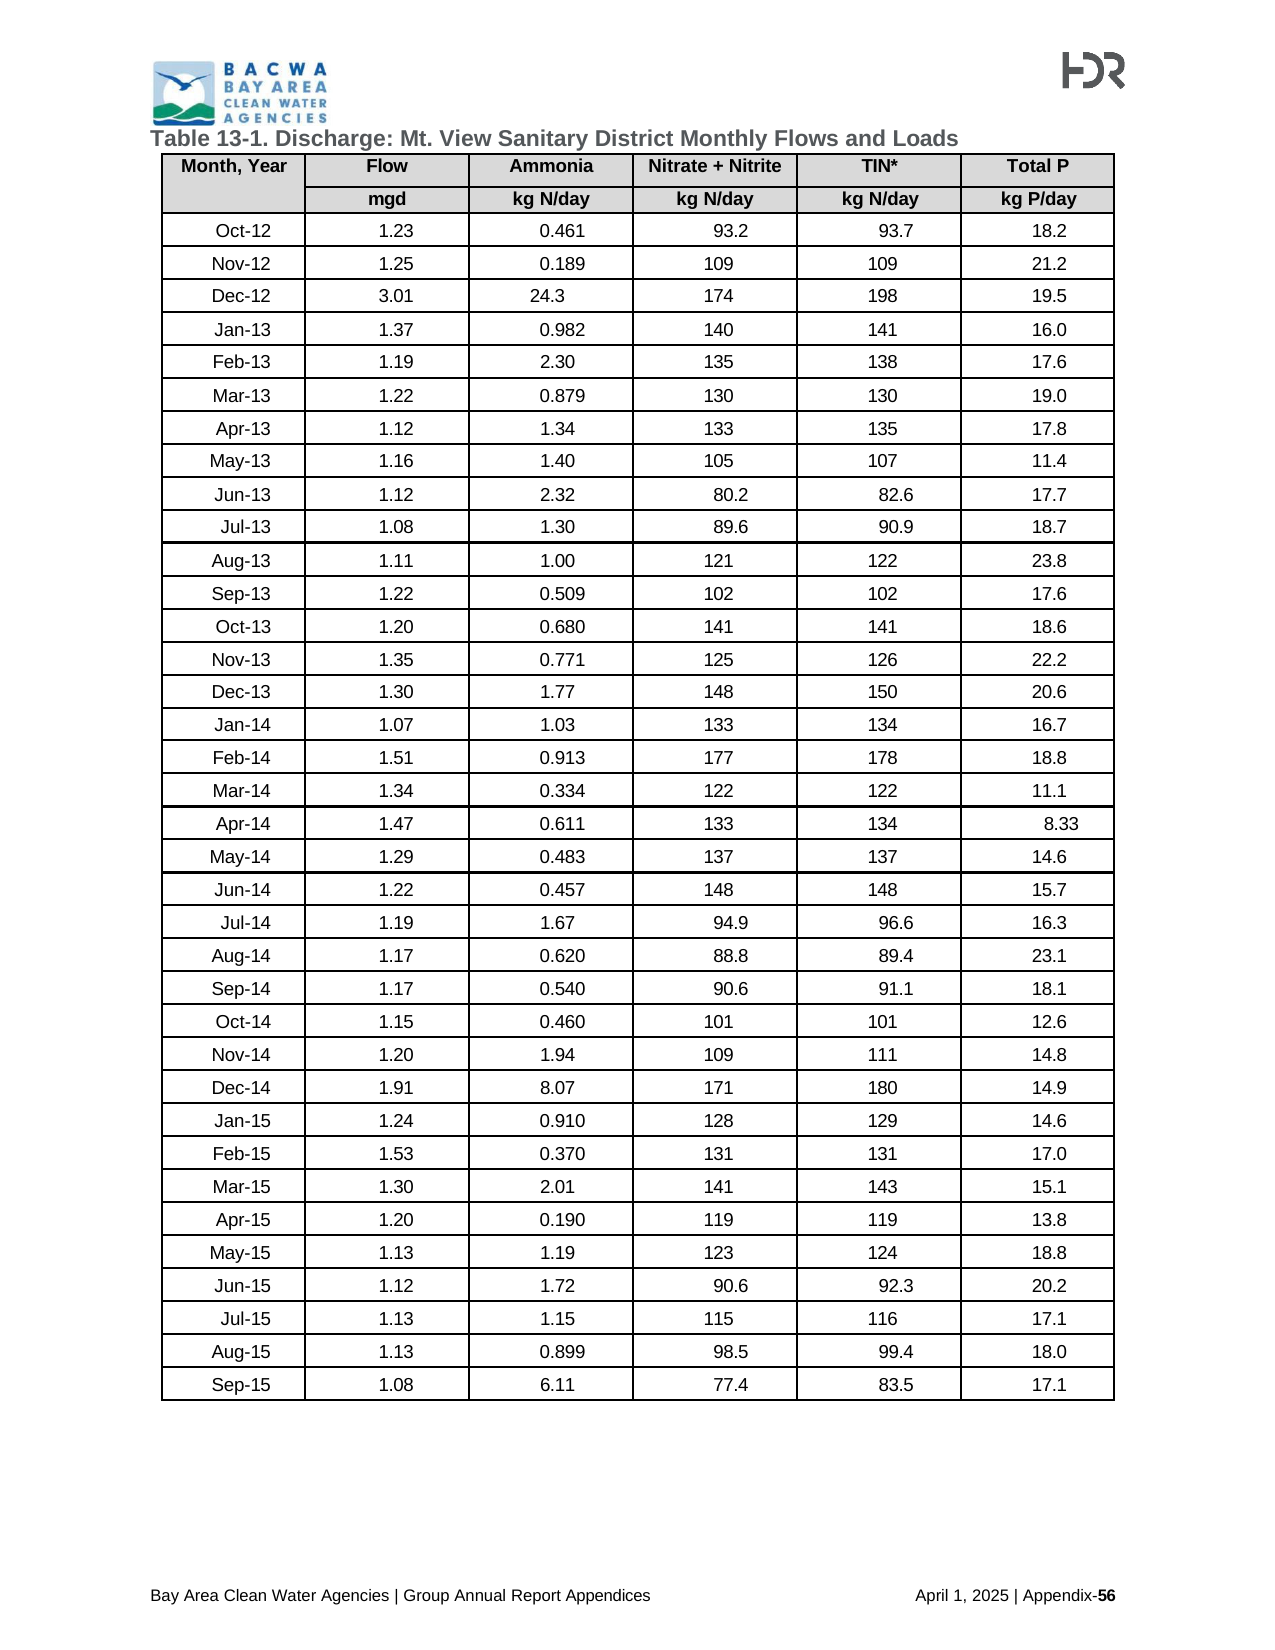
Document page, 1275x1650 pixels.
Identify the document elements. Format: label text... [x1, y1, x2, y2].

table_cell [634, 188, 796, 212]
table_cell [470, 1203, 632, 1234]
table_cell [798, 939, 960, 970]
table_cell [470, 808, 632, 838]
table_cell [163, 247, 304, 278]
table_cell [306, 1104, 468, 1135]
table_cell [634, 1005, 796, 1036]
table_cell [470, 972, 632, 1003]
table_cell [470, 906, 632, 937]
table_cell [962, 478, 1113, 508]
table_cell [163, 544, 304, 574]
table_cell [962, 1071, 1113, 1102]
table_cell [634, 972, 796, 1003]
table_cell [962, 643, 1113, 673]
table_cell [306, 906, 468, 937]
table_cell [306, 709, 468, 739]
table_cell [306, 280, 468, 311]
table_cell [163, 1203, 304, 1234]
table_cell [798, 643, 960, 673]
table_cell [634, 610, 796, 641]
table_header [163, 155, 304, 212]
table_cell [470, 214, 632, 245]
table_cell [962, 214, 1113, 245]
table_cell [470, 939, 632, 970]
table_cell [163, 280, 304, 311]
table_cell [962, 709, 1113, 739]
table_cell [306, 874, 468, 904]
picture [150, 60, 333, 125]
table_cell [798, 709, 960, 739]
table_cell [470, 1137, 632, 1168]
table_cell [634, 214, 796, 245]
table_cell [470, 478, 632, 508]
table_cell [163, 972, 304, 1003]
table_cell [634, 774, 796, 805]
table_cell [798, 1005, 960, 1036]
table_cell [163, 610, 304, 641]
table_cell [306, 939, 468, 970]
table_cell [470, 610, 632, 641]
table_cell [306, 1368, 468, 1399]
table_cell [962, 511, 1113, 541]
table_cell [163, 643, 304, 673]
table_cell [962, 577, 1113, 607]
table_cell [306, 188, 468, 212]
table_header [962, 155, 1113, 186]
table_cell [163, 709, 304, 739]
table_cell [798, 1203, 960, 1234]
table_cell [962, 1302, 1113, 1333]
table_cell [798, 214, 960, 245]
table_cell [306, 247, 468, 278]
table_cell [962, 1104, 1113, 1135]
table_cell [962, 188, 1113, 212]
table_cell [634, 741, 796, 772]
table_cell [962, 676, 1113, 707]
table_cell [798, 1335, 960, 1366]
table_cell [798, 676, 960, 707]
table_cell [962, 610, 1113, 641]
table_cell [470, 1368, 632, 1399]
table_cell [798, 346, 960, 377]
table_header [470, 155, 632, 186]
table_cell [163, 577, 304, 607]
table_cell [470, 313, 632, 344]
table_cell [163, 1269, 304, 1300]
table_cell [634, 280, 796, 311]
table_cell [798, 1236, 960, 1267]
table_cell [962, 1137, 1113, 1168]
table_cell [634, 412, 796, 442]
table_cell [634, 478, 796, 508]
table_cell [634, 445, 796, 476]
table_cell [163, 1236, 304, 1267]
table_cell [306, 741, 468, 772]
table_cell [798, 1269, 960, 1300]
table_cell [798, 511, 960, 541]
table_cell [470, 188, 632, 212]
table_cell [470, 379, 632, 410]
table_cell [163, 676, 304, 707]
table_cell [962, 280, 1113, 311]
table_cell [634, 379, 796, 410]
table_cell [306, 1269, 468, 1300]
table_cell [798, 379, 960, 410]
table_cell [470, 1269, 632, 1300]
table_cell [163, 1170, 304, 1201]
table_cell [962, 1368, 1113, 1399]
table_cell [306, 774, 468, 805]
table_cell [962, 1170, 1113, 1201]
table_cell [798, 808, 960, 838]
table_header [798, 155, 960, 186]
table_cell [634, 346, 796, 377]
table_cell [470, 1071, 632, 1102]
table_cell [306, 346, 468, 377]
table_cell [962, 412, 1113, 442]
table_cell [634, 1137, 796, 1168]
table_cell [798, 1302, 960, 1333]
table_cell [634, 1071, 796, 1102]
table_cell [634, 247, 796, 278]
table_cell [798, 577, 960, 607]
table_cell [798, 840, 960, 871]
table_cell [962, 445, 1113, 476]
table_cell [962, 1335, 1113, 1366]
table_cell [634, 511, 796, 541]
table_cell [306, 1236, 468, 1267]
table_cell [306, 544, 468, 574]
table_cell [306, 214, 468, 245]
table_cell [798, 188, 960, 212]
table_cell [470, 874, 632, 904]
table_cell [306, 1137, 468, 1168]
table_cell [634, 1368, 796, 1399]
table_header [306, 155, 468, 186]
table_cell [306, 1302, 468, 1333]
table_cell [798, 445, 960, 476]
picture [1062, 52, 1125, 89]
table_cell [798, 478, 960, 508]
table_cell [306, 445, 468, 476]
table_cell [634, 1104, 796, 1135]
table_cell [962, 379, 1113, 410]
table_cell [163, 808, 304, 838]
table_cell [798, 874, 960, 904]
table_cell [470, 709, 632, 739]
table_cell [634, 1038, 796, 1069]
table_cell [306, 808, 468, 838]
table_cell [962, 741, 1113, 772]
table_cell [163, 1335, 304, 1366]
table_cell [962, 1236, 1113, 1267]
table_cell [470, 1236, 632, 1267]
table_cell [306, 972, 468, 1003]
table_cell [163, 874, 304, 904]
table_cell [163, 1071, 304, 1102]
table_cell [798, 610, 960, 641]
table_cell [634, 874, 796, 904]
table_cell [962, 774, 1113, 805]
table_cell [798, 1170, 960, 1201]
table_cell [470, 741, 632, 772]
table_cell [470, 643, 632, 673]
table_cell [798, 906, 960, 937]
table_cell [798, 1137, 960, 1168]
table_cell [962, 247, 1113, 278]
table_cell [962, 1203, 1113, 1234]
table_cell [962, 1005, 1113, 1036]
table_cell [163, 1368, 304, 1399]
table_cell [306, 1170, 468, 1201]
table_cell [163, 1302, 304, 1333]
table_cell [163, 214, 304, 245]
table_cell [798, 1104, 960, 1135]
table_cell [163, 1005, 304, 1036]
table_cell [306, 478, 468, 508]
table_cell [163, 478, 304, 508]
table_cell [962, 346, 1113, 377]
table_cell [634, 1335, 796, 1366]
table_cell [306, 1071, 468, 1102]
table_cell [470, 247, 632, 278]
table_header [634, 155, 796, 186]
text Table 13-1. Discharge: Mt. View Sanitary District Monthly Flows and Loads [150, 125, 1162, 151]
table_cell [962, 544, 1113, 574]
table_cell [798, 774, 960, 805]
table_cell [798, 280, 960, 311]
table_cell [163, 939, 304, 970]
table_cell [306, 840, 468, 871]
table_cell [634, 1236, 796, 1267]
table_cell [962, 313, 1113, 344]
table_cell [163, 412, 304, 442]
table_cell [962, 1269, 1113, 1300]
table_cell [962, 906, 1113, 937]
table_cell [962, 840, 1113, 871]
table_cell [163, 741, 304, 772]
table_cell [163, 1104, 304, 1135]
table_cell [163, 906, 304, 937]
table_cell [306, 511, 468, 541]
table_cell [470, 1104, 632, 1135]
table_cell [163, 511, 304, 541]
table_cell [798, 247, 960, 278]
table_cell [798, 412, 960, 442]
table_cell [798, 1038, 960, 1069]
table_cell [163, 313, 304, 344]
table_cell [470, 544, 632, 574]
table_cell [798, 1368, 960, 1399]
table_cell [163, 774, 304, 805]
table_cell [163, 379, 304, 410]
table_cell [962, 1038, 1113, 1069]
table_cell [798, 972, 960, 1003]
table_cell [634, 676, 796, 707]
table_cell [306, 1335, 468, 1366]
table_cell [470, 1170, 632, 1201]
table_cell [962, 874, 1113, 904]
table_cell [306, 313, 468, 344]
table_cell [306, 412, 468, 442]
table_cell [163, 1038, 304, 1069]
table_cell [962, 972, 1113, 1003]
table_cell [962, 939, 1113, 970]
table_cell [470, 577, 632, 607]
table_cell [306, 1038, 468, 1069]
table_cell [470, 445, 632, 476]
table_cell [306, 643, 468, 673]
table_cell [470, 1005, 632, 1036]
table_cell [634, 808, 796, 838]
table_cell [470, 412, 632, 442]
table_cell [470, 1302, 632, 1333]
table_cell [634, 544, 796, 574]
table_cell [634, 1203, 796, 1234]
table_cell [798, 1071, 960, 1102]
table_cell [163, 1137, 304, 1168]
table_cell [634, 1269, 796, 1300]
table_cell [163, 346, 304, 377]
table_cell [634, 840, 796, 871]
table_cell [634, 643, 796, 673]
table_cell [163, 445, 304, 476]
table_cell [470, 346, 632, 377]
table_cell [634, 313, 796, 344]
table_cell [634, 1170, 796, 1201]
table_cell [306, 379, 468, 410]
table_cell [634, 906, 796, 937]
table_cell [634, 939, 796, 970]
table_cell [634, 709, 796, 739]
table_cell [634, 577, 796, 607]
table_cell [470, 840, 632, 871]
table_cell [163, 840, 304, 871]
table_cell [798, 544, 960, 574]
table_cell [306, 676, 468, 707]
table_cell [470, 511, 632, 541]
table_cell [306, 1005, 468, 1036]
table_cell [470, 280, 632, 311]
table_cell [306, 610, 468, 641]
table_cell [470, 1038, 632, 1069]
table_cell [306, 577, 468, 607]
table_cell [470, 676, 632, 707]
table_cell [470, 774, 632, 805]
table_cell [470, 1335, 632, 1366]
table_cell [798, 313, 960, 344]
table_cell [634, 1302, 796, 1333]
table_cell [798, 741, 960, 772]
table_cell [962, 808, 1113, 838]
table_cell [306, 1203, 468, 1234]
